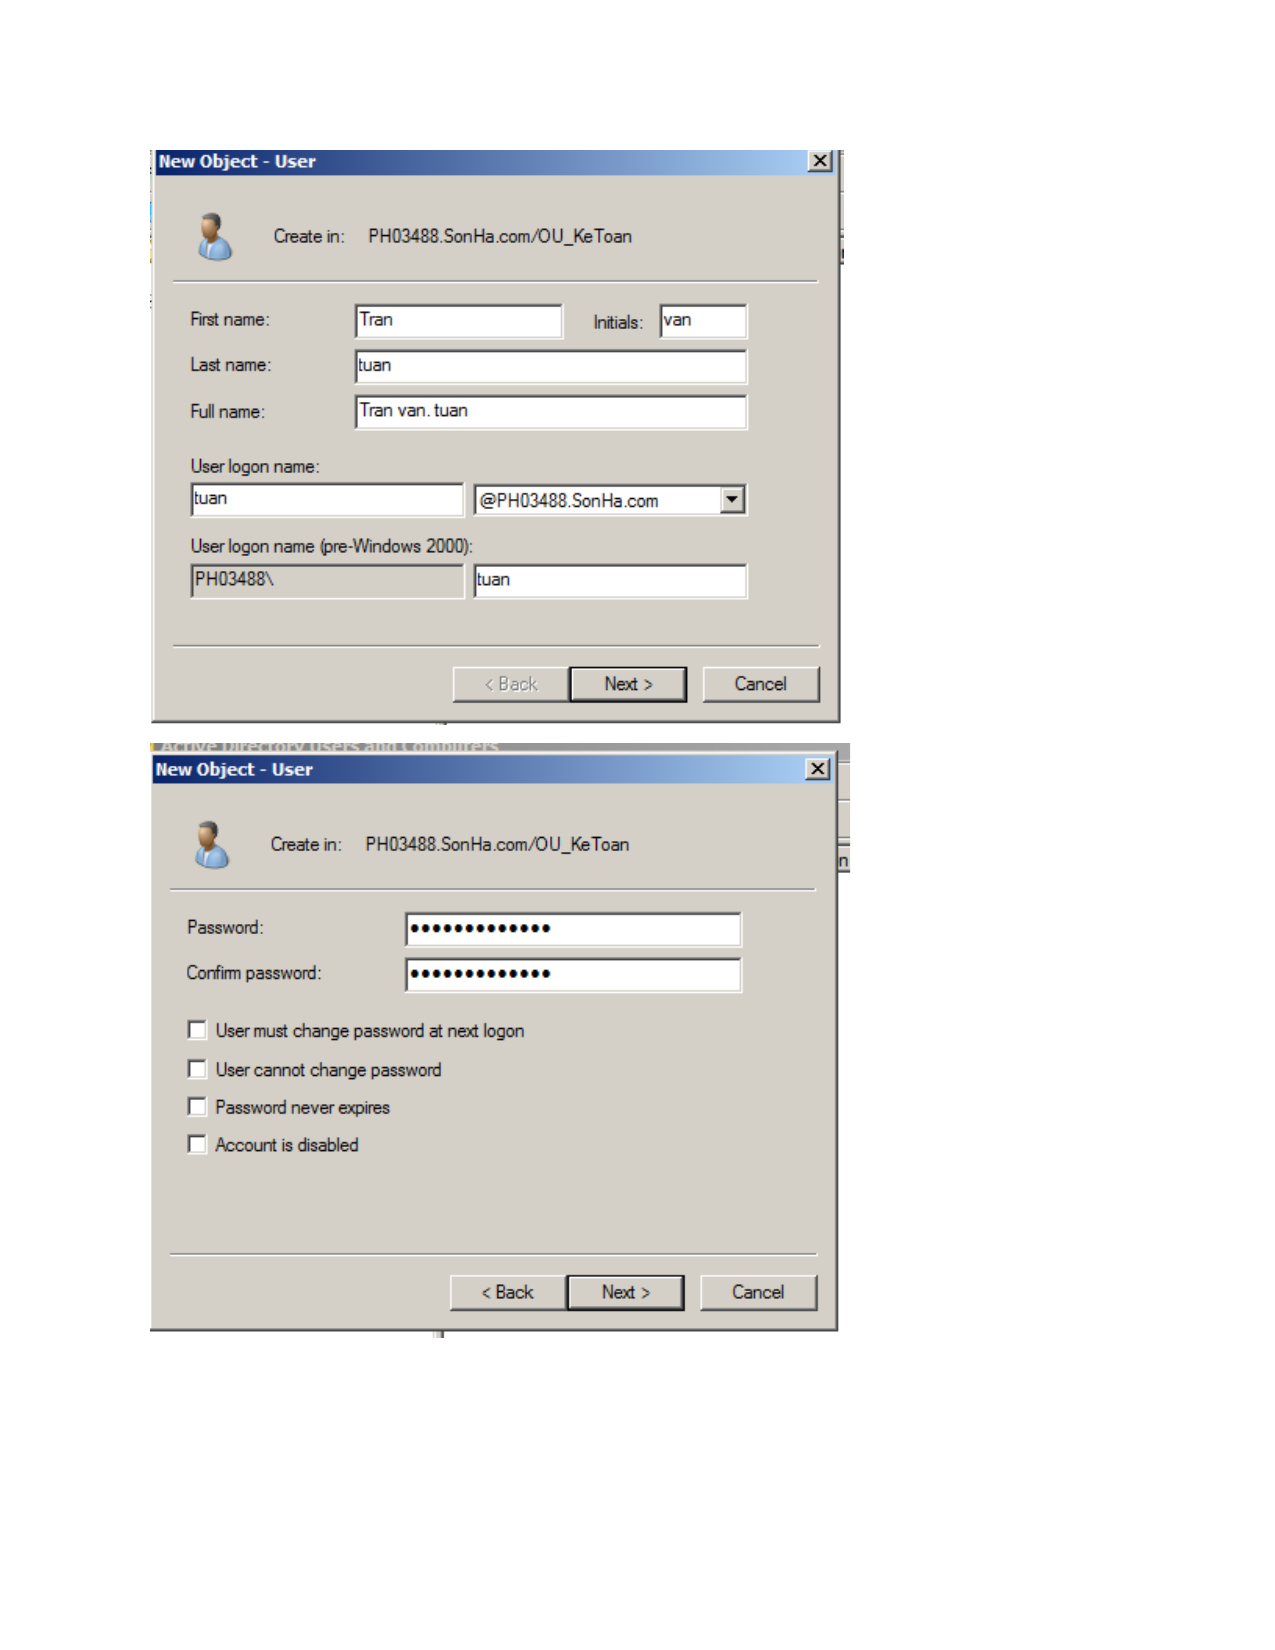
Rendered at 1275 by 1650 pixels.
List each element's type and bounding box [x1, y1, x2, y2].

picture [150, 743, 851, 1338]
picture [150, 150, 844, 725]
